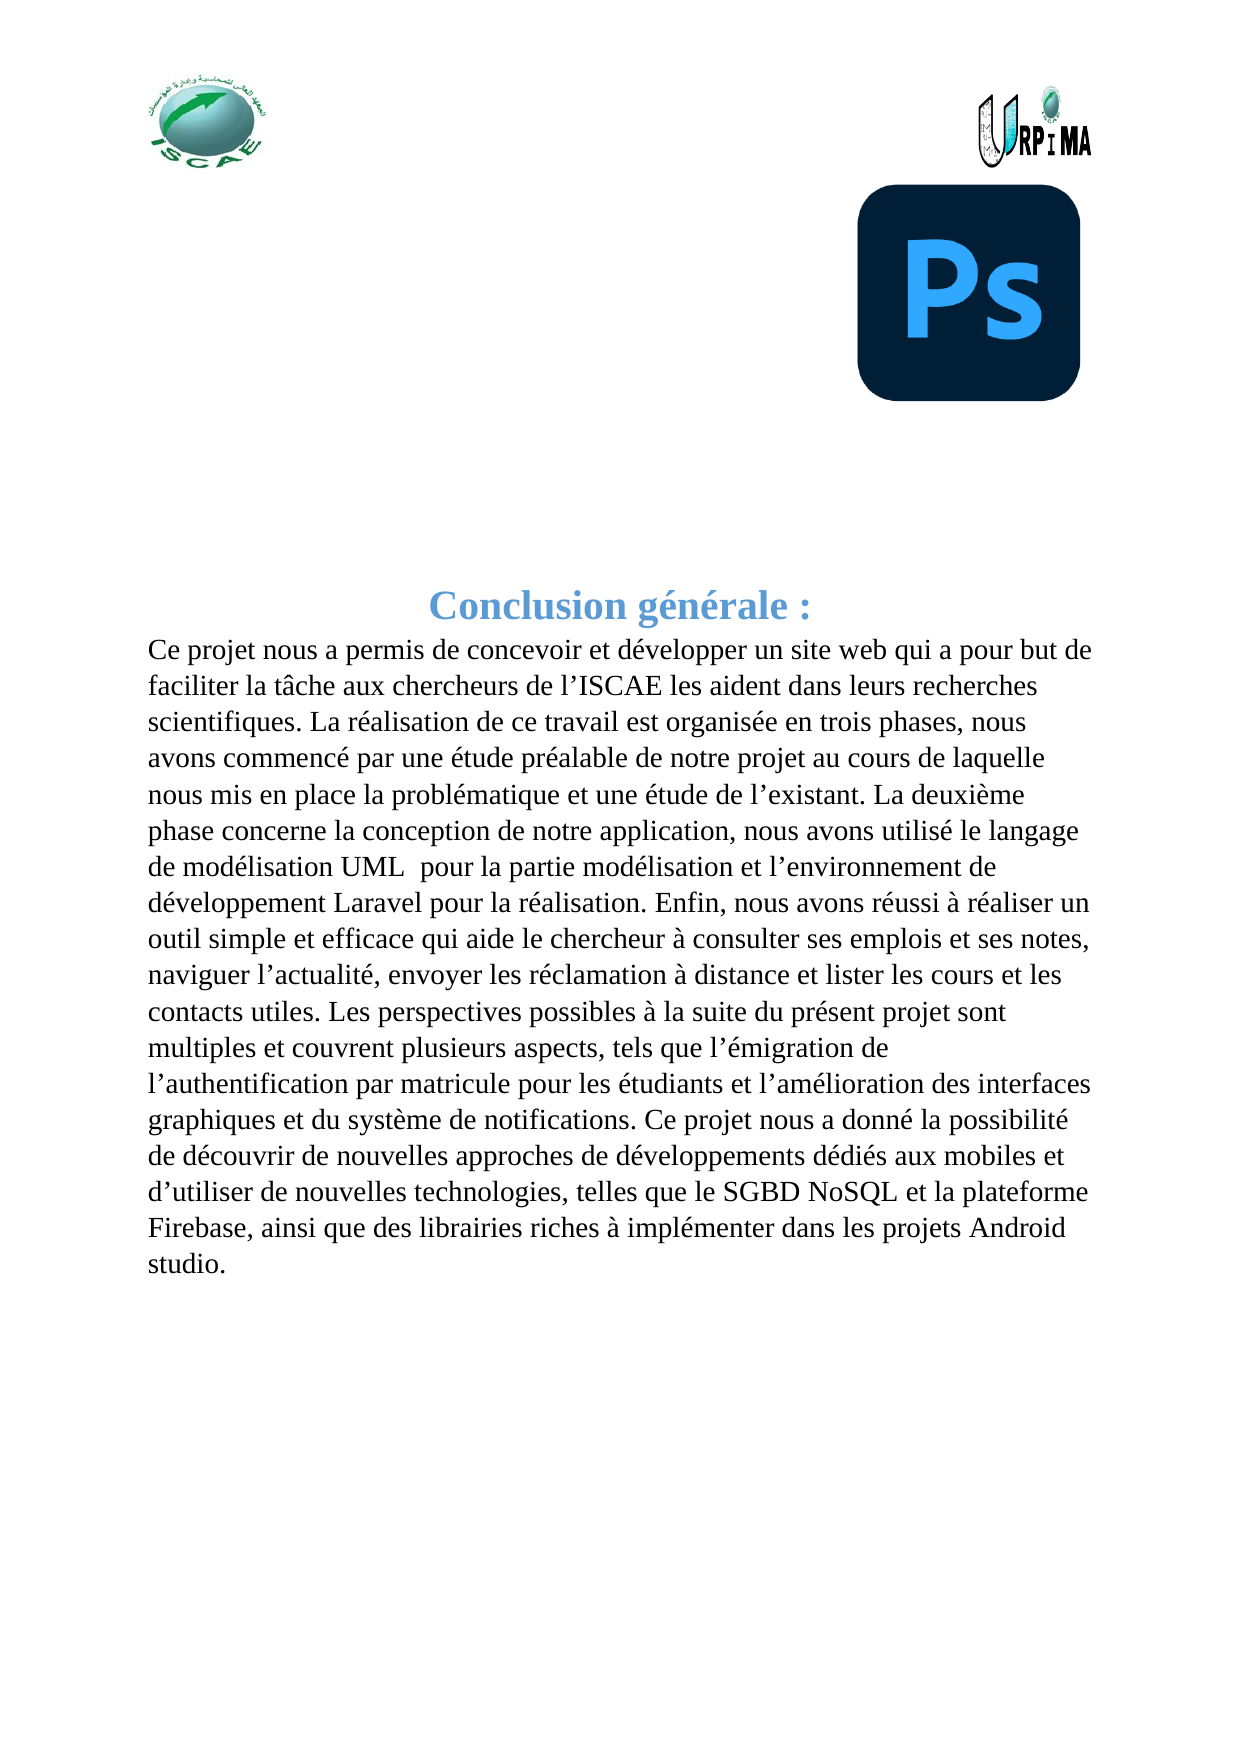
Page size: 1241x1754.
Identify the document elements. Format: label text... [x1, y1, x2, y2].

picture [844, 83, 1093, 417]
subtitle Conclusion générale : [148, 581, 1093, 628]
text Ce projet nous a permis de concevoir et développer un site web qui a pour but de faciliter la tâche aux chercheurs de l’ISCAE les aident dans leurs recherches scientifiques. La réalisation de ce travail est organisée en trois phases, nous avons commencé par une étude préalable de notre projet au cours de laquelle nous mis en place la problématique et une étude de l’existant. La deuxième phase concerne la conception de notre application, nous avons utilisé le langage de modélisation UML pour la partie modélisation et l’environnement de développement Laravel pour la réalisation. Enfin, nous avons réussi à réaliser un outil simple et efficace qui aide le chercheur à consulter ses emplois et ses notes, naviguer l’actualité, envoyer les réclamation à distance et lister les cours et les contacts utiles. Les perspectives possibles à la suite du présent projet sont multiples et couvrent plusieurs aspects, tels que l’émigration de l’authentification par matricule pour les étudiants et l’amélioration des interfaces graphiques et du système de notifications. Ce projet nous a donné la possibilité de découvrir de nouvelles approches de développements dédiés aux mobiles et d’utiliser de nouvelles technologies, telles que le SGBD NoSQL et la plateforme Firebase, ainsi que des librairies riches à implémenter dans les projets Android studio. [148, 632, 1093, 1280]
picture [147, 73, 269, 169]
